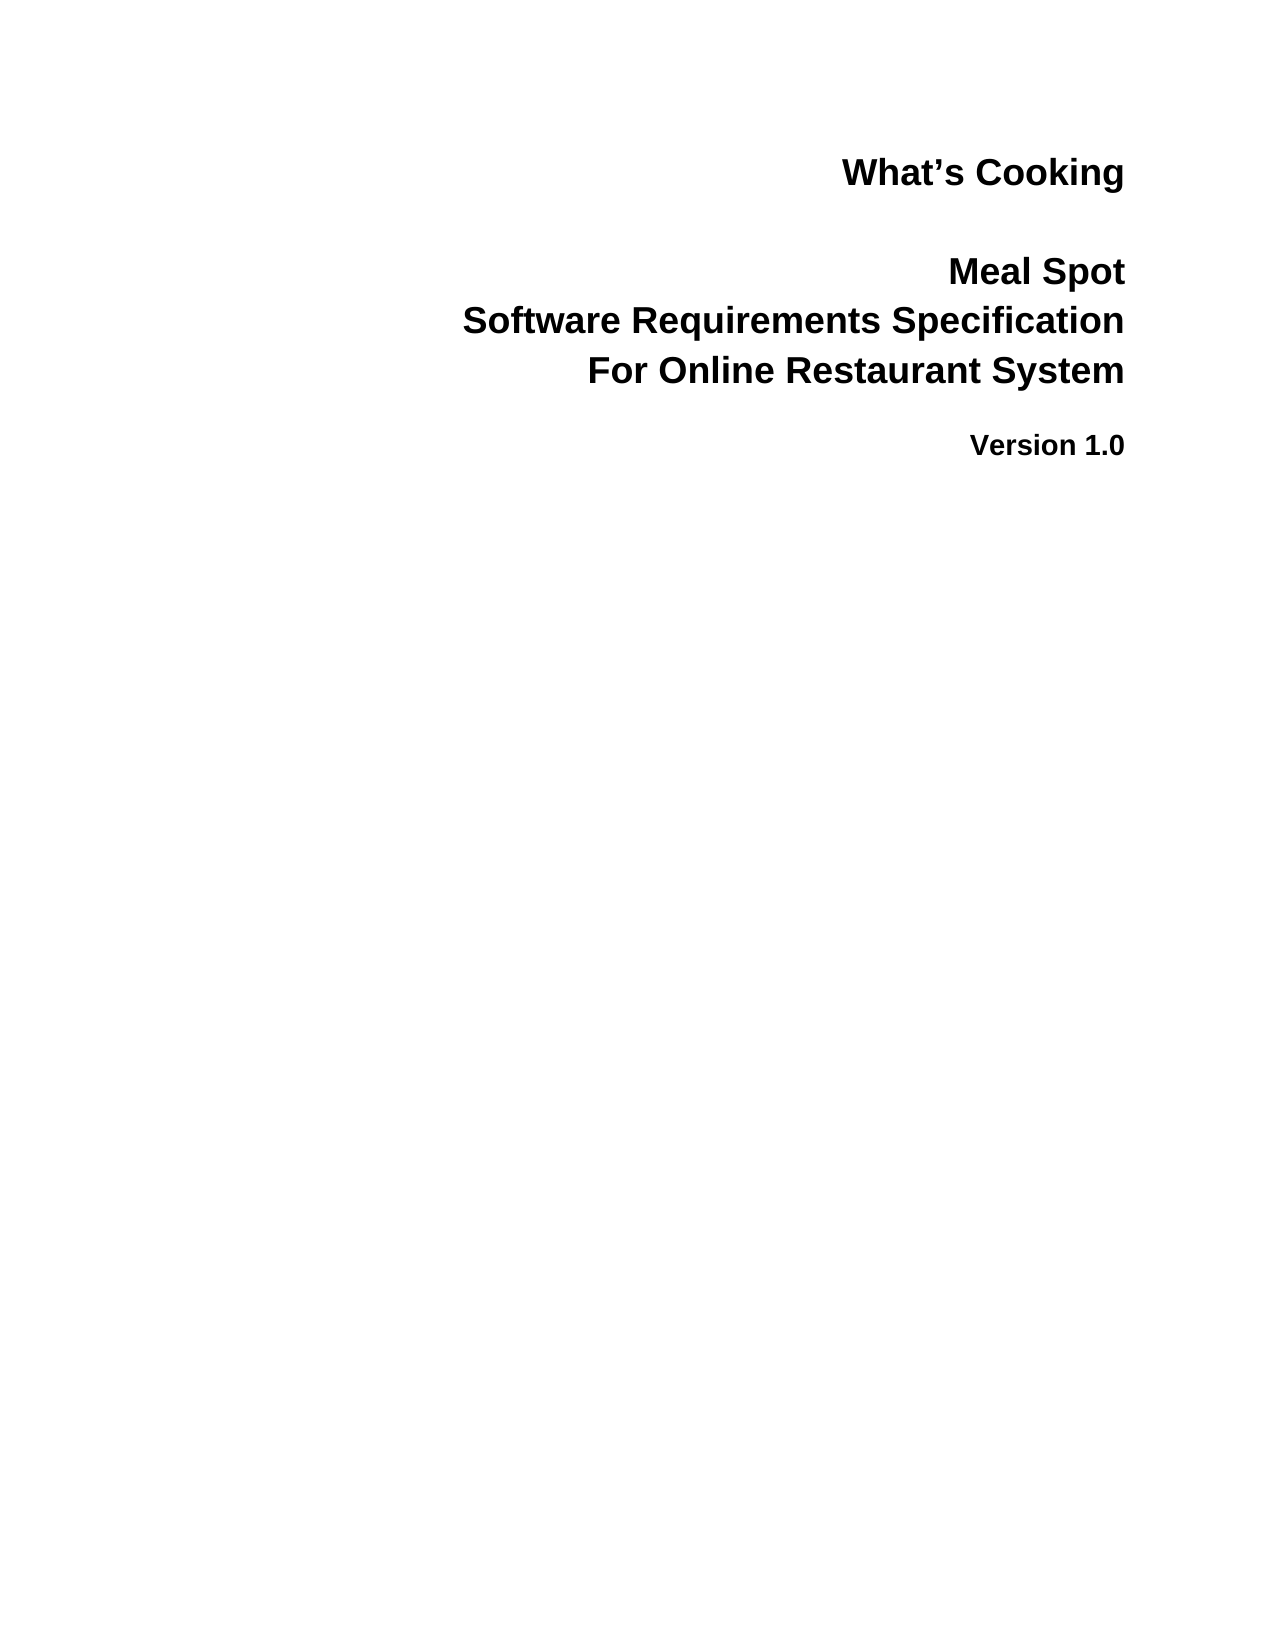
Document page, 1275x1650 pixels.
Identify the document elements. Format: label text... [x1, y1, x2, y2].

text Software Requirements Specification [150, 299, 1125, 342]
text For Online Restaurant System [150, 348, 1125, 391]
text Version 1.0 [150, 428, 1125, 462]
text What’s Cooking [150, 150, 1125, 193]
text Meal Spot [150, 249, 1125, 292]
